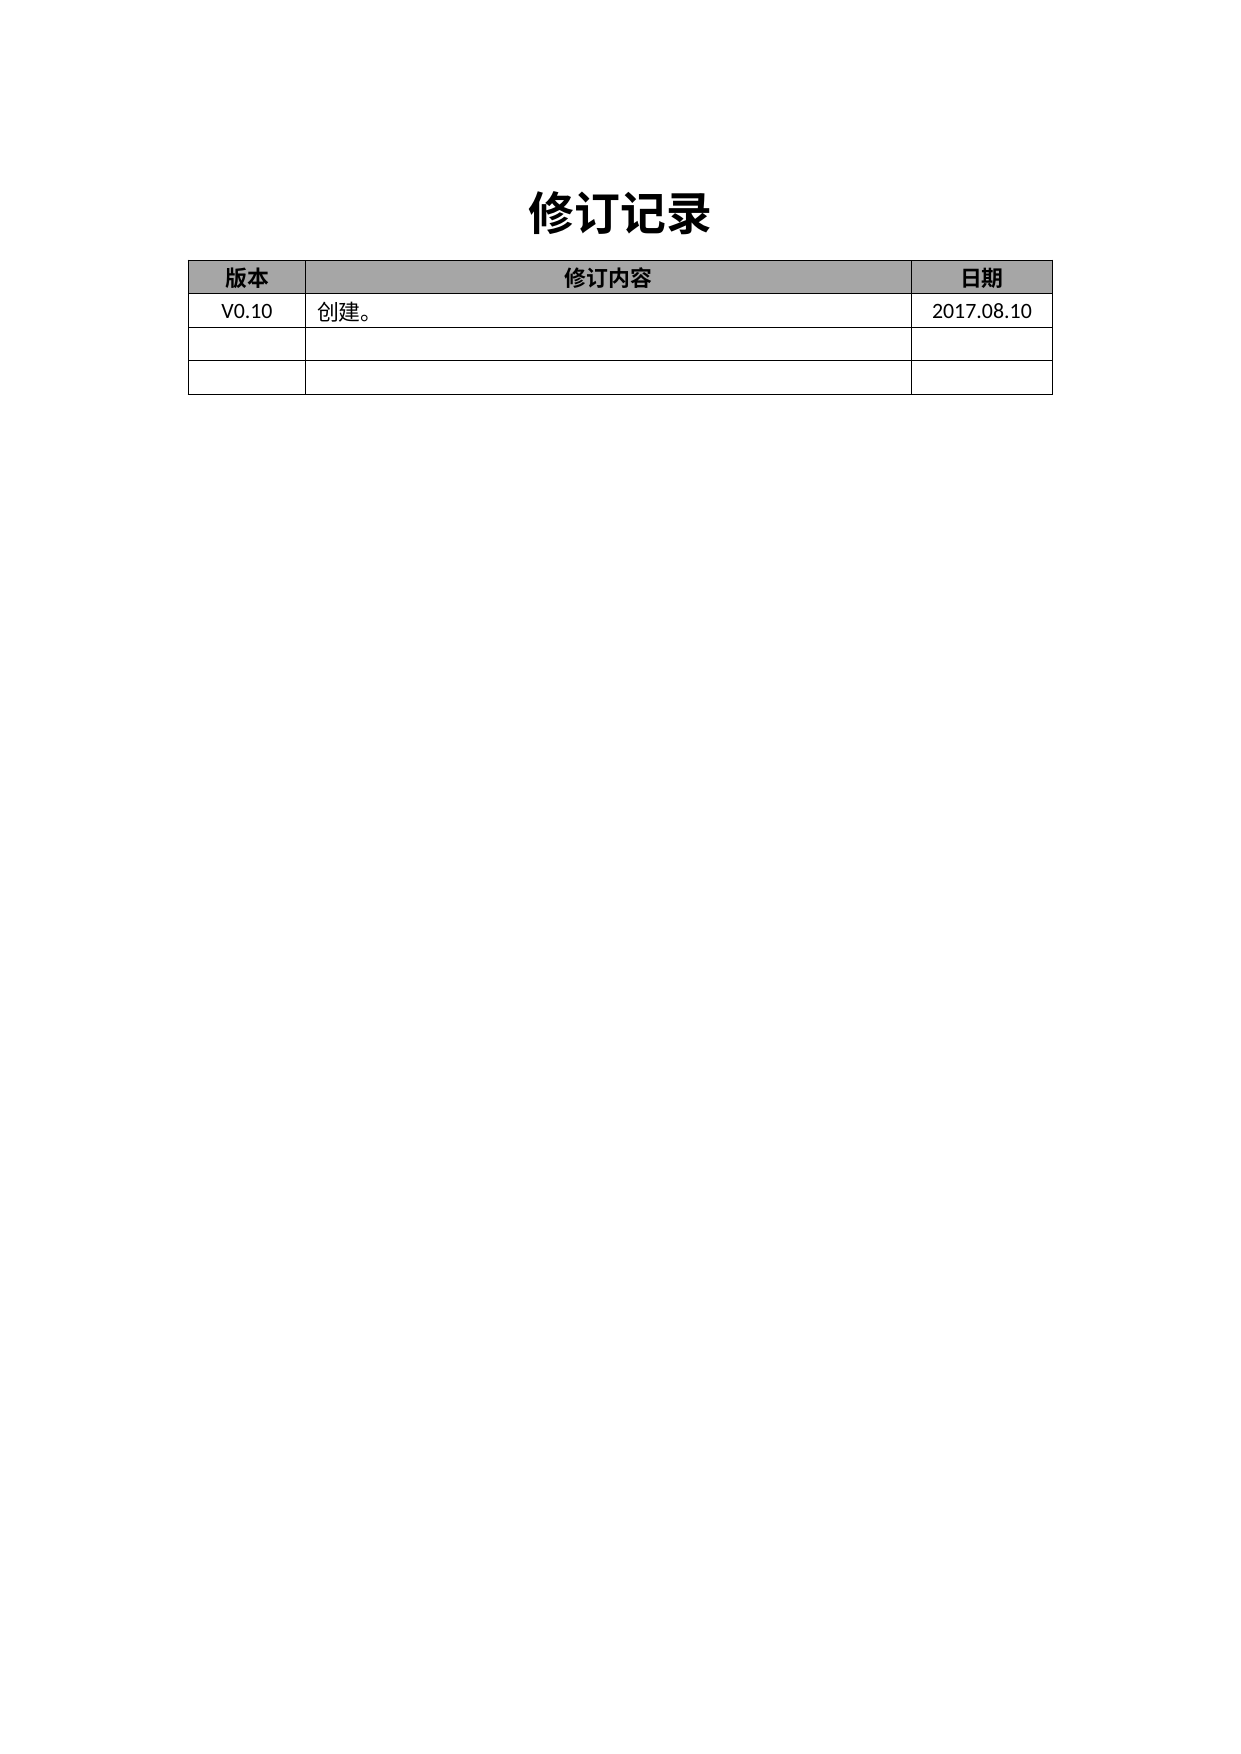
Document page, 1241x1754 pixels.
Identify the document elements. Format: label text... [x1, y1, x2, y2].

table_cell V0.10 [189, 294, 305, 327]
text 修订记录 [187, 162, 1053, 259]
table_cell [912, 328, 1052, 360]
table_cell [189, 328, 305, 360]
table_cell [306, 361, 911, 394]
table_cell [306, 328, 911, 360]
table_cell 创建。 [306, 294, 911, 327]
table_header 版本 [189, 261, 305, 293]
table_cell [189, 361, 305, 394]
table_header 日期 [912, 261, 1052, 293]
table_header 修订内容 [306, 261, 911, 293]
table_cell [912, 361, 1052, 394]
table_cell 2017.08.10 [912, 294, 1052, 327]
